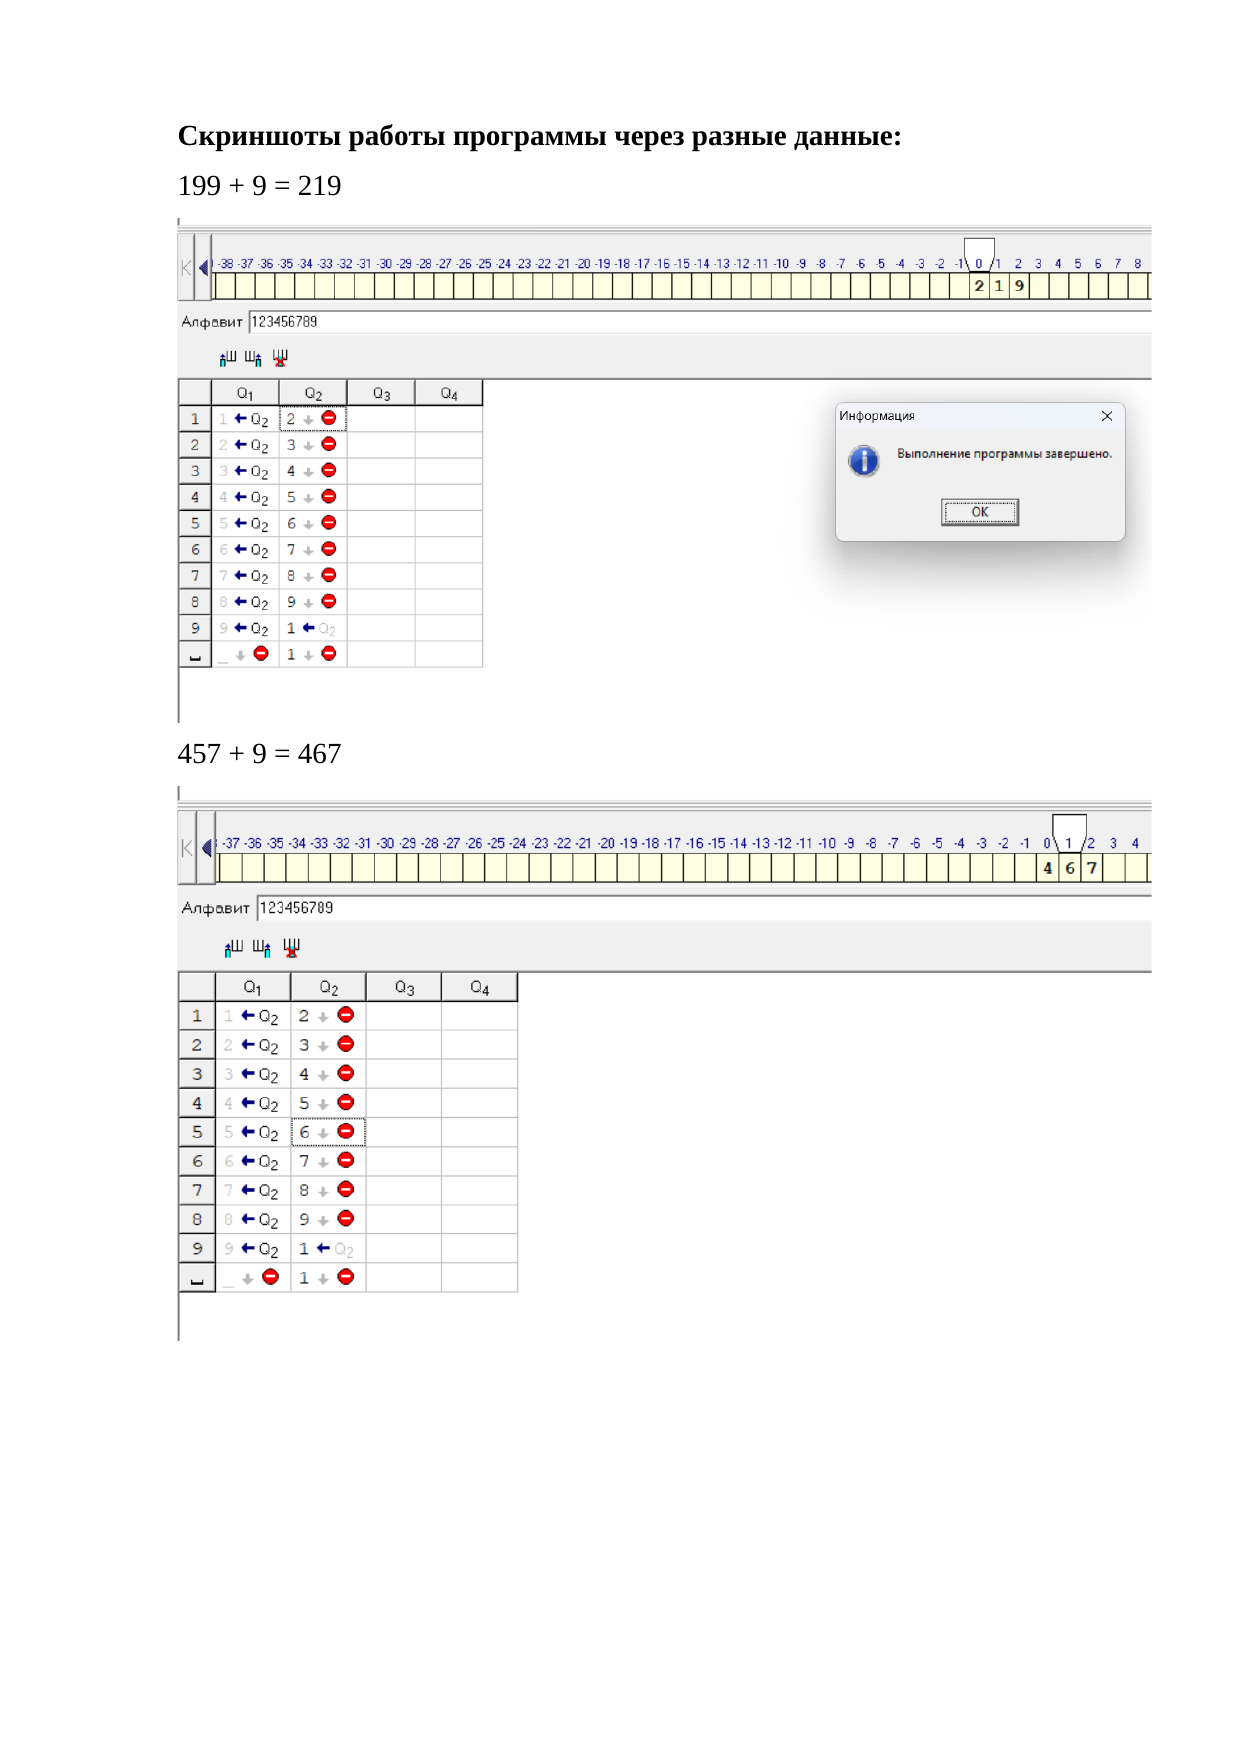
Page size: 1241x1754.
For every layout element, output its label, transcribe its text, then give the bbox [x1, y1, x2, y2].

picture [177, 786, 1152, 1341]
text Скриншоты работы программы через разные данные: [177, 118, 1152, 152]
picture [177, 218, 1152, 723]
text 199 + 9 = 219 [177, 168, 1152, 202]
text 457 + 9 = 467 [177, 736, 1152, 770]
